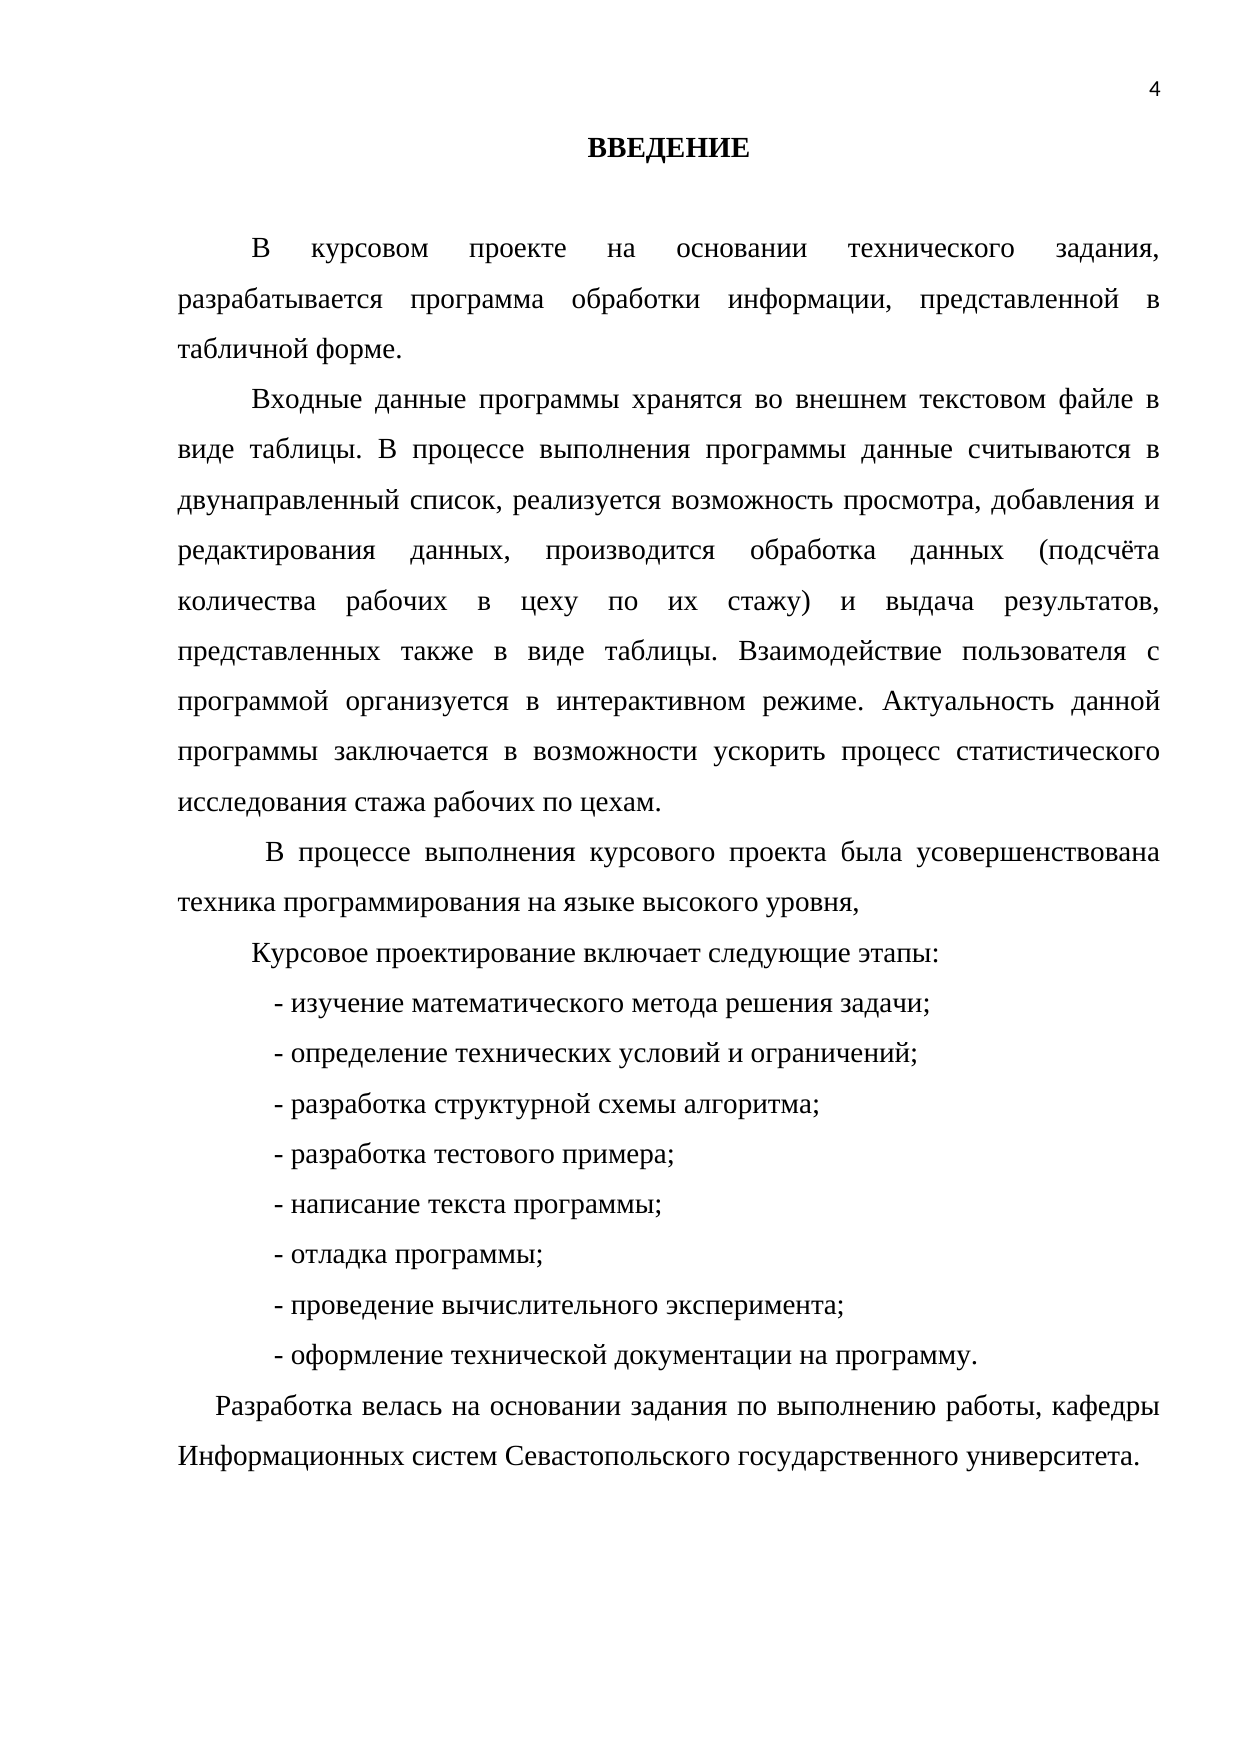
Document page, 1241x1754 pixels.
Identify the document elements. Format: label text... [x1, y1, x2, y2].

text - разработка структурной схемы алгоритма; [215, 1086, 1161, 1119]
text - определение технических условий и ограничений; [215, 1035, 1161, 1069]
text ВВЕДЕНИЕ [177, 130, 1161, 163]
text - изучение математического метода решения задачи; [215, 985, 1161, 1019]
text - оформление технической документации на программу. [215, 1337, 1161, 1371]
text - разработка тестового примера; [215, 1136, 1161, 1169]
text - написание текста программы; [215, 1186, 1161, 1220]
text Разработка велась на основании задания по выполнению работы, кафедры Информационных систем Севастопольского государственного университета. [177, 1388, 1161, 1471]
text В процессе выполнения курсового проекта была усовершенствована техника программирования на языке высокого уровня, [177, 834, 1161, 918]
text Входные данные программы хранятся во внешнем текстовом файле в виде таблицы. В процессе выполнения программы данные считываются в двунаправленный список, реализуется возможность просмотра, добавления и редактирования данных, производится обработка данных (подсчёта количества рабочих в цеху по их стажу) и выдача результатов, представленных также в виде таблицы. Взаимодействие пользователя с программой организуется в интерактивном режиме. Актуальность данной программы заключается в возможности ускорить процесс статистического исследования стажа рабочих по цехам. [177, 381, 1161, 817]
text В курсовом проекте на основании технического задания, разрабатывается программа обработки информации, представленной в табличной форме. [177, 230, 1161, 364]
text - отладка программы; [215, 1237, 1161, 1270]
text - проведение вычислительного эксперимента; [215, 1287, 1161, 1321]
text Курсовое проектирование включает следующие этапы: [177, 935, 1161, 968]
